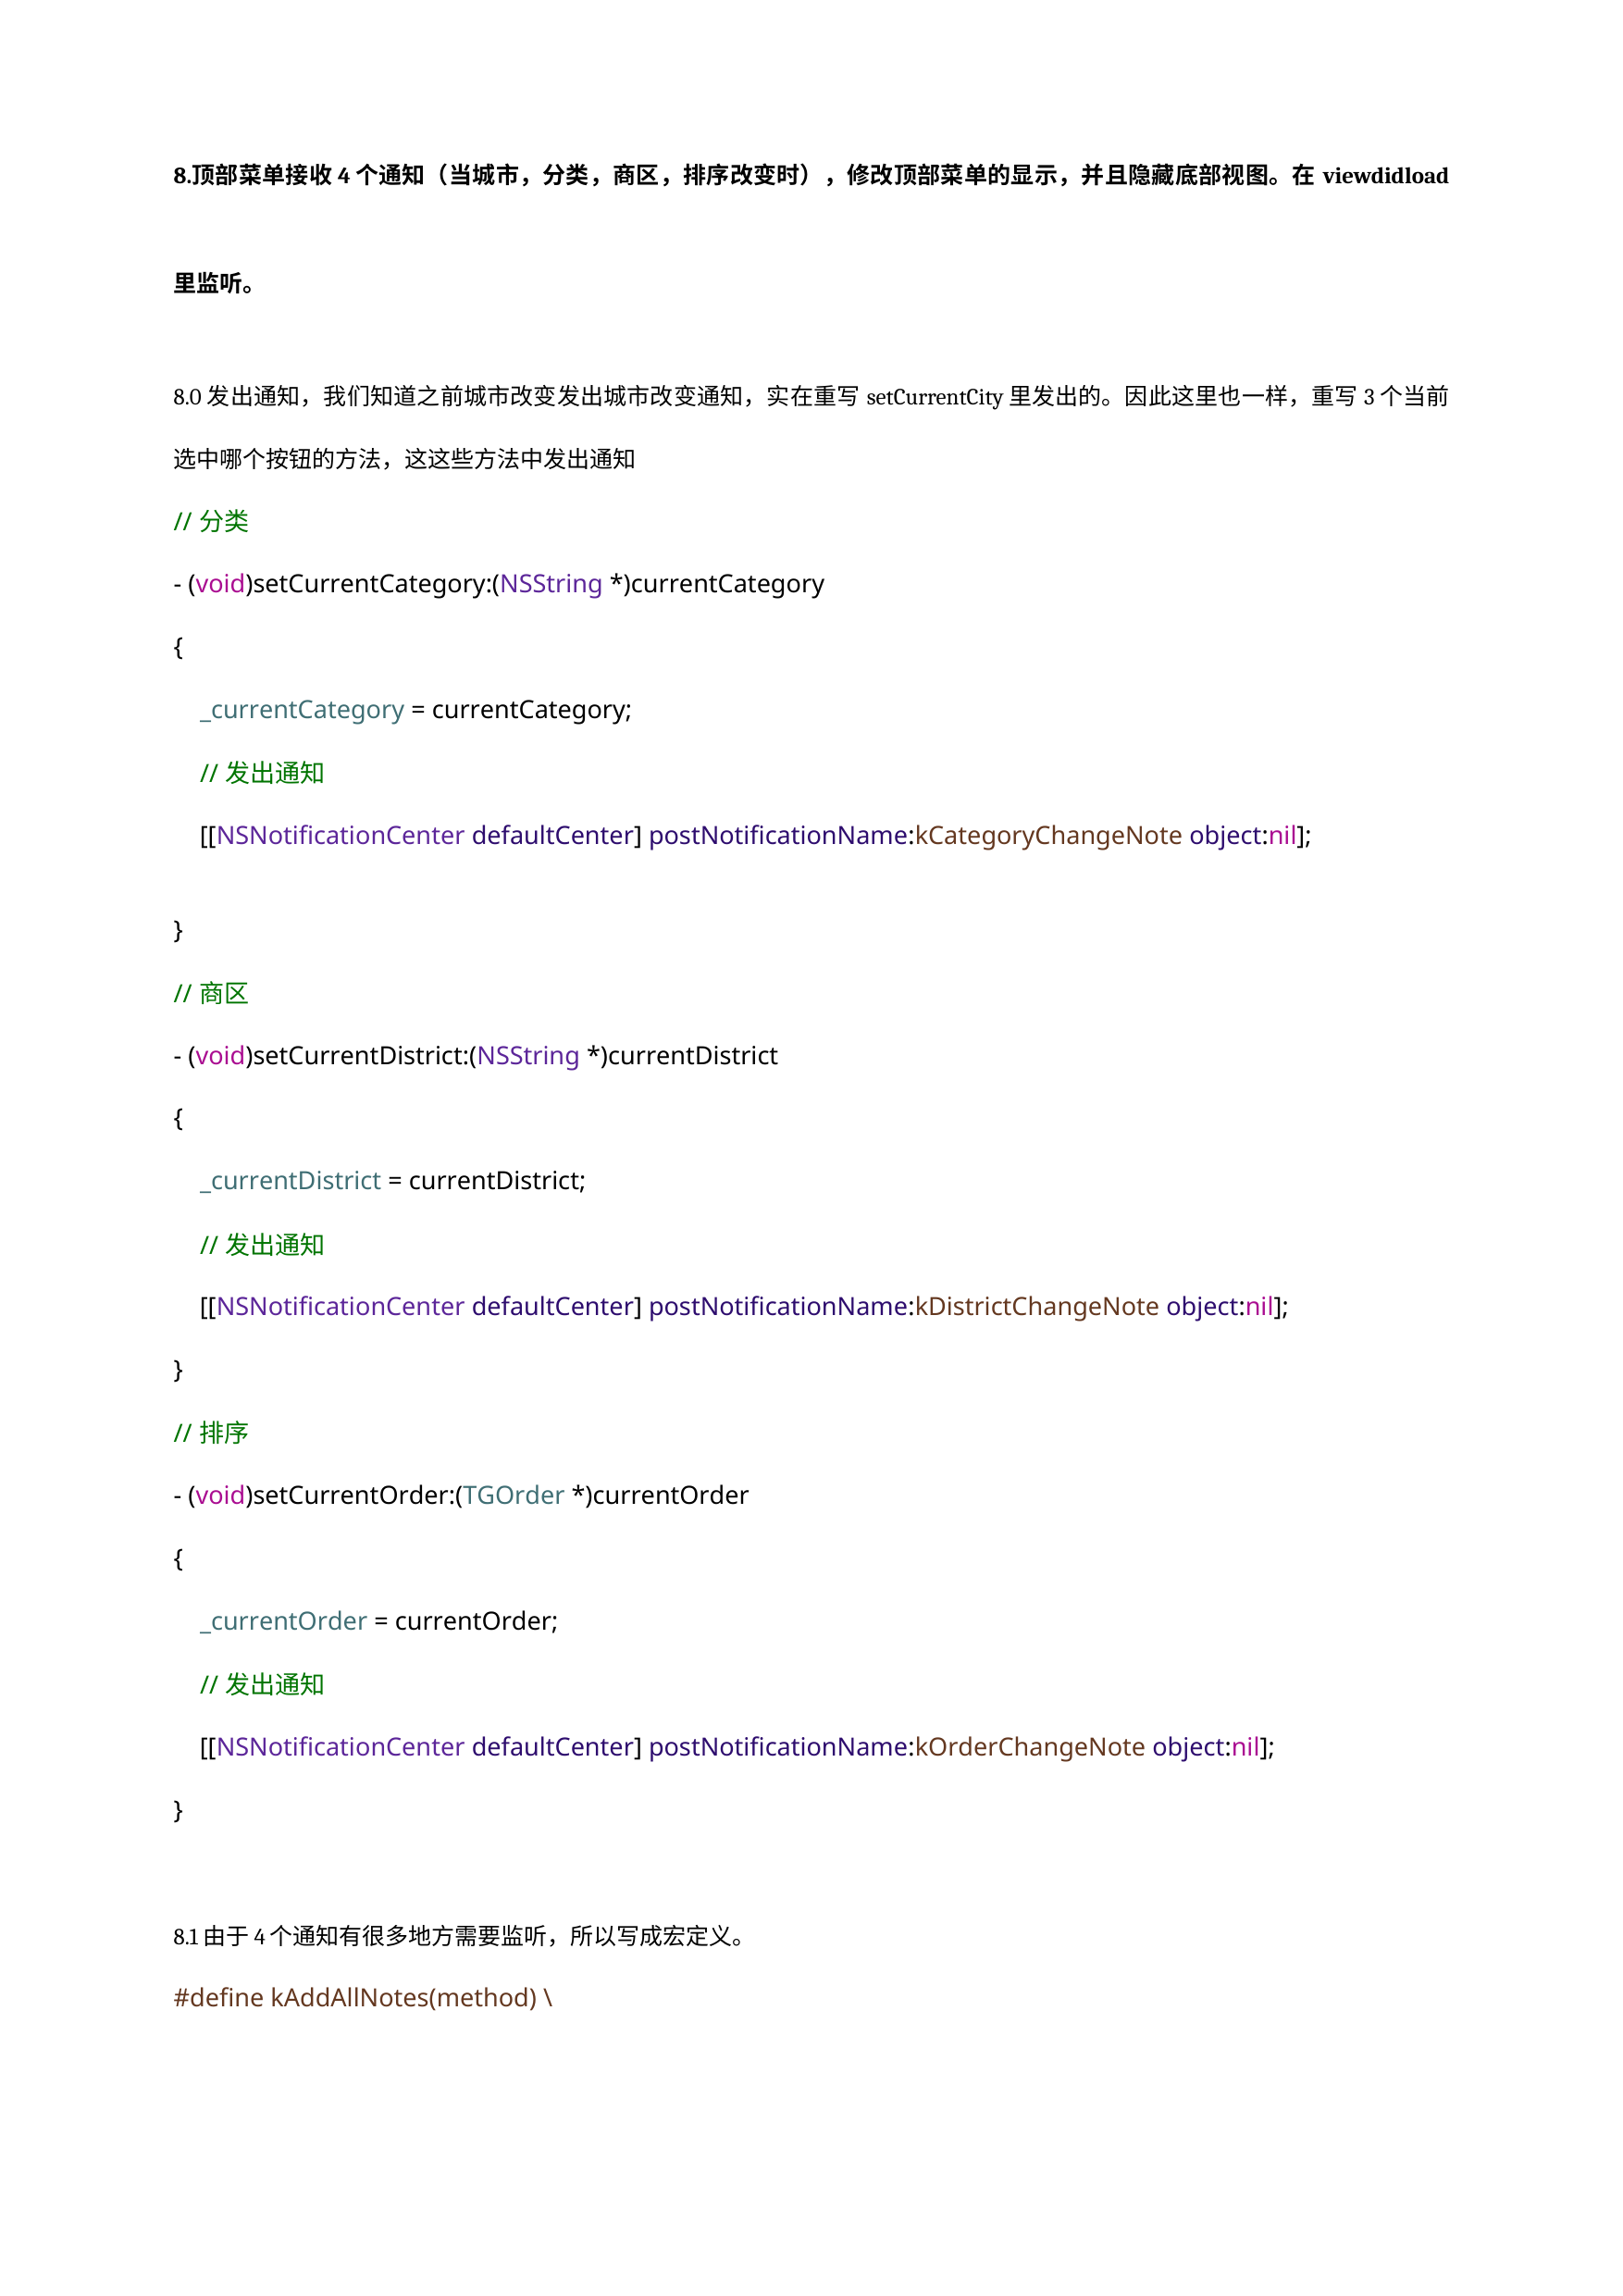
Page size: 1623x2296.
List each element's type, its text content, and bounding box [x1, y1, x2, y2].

text { [173, 614, 1449, 677]
text // 发出通知 [173, 740, 1449, 803]
text #define kAddAllNotes(method) \ [173, 1966, 1449, 2029]
text _currentDistrict = currentDistrict; [173, 1148, 1449, 1211]
text _currentOrder = currentOrder; [173, 1589, 1449, 1651]
text // 商区 [173, 960, 1449, 1023]
text } [173, 897, 1449, 960]
text - (void)setCurrentDistrict:(NSString *)currentDistrict [173, 1023, 1449, 1086]
subtitle 8.顶部菜单接收4个通知（当城市，分类，商区，排序改变时），修改顶部菜单的显示，并且隐藏底部视图。在viewdidload里监听。 [173, 142, 1449, 314]
text } [173, 1777, 1449, 1840]
text } [173, 1337, 1449, 1400]
text // 发出通知 [173, 1211, 1449, 1274]
text { [173, 1526, 1449, 1589]
text - (void)setCurrentCategory:(NSString *)currentCategory [173, 552, 1449, 614]
text - (void)setCurrentOrder:(TGOrder *)currentOrder [173, 1463, 1449, 1526]
text { [173, 1086, 1449, 1148]
text // 排序 [173, 1400, 1449, 1463]
text // 分类 [173, 489, 1449, 552]
text [[NSNotificationCenter defaultCenter] postNotificationName:kCategoryChangeNote object:nil]; [173, 803, 1449, 866]
text 8.1 由于4个通知有很多地方需要监听，所以写成宏定义。 [173, 1903, 1449, 1966]
text 8.0 发出通知，我们知道之前城市改变发出城市改变通知，实在重写setCurrentCity里发出的。因此这里也一样，重写3个当前选中哪个按钮的方法，这这些方法中发出通知 [173, 363, 1449, 489]
text // 发出通知 [173, 1651, 1449, 1714]
text [[NSNotificationCenter defaultCenter] postNotificationName:kOrderChangeNote object:nil]; [173, 1714, 1449, 1777]
text [[NSNotificationCenter defaultCenter] postNotificationName:kDistrictChangeNote object:nil]; [173, 1274, 1449, 1337]
text _currentCategory = currentCategory; [173, 677, 1449, 740]
